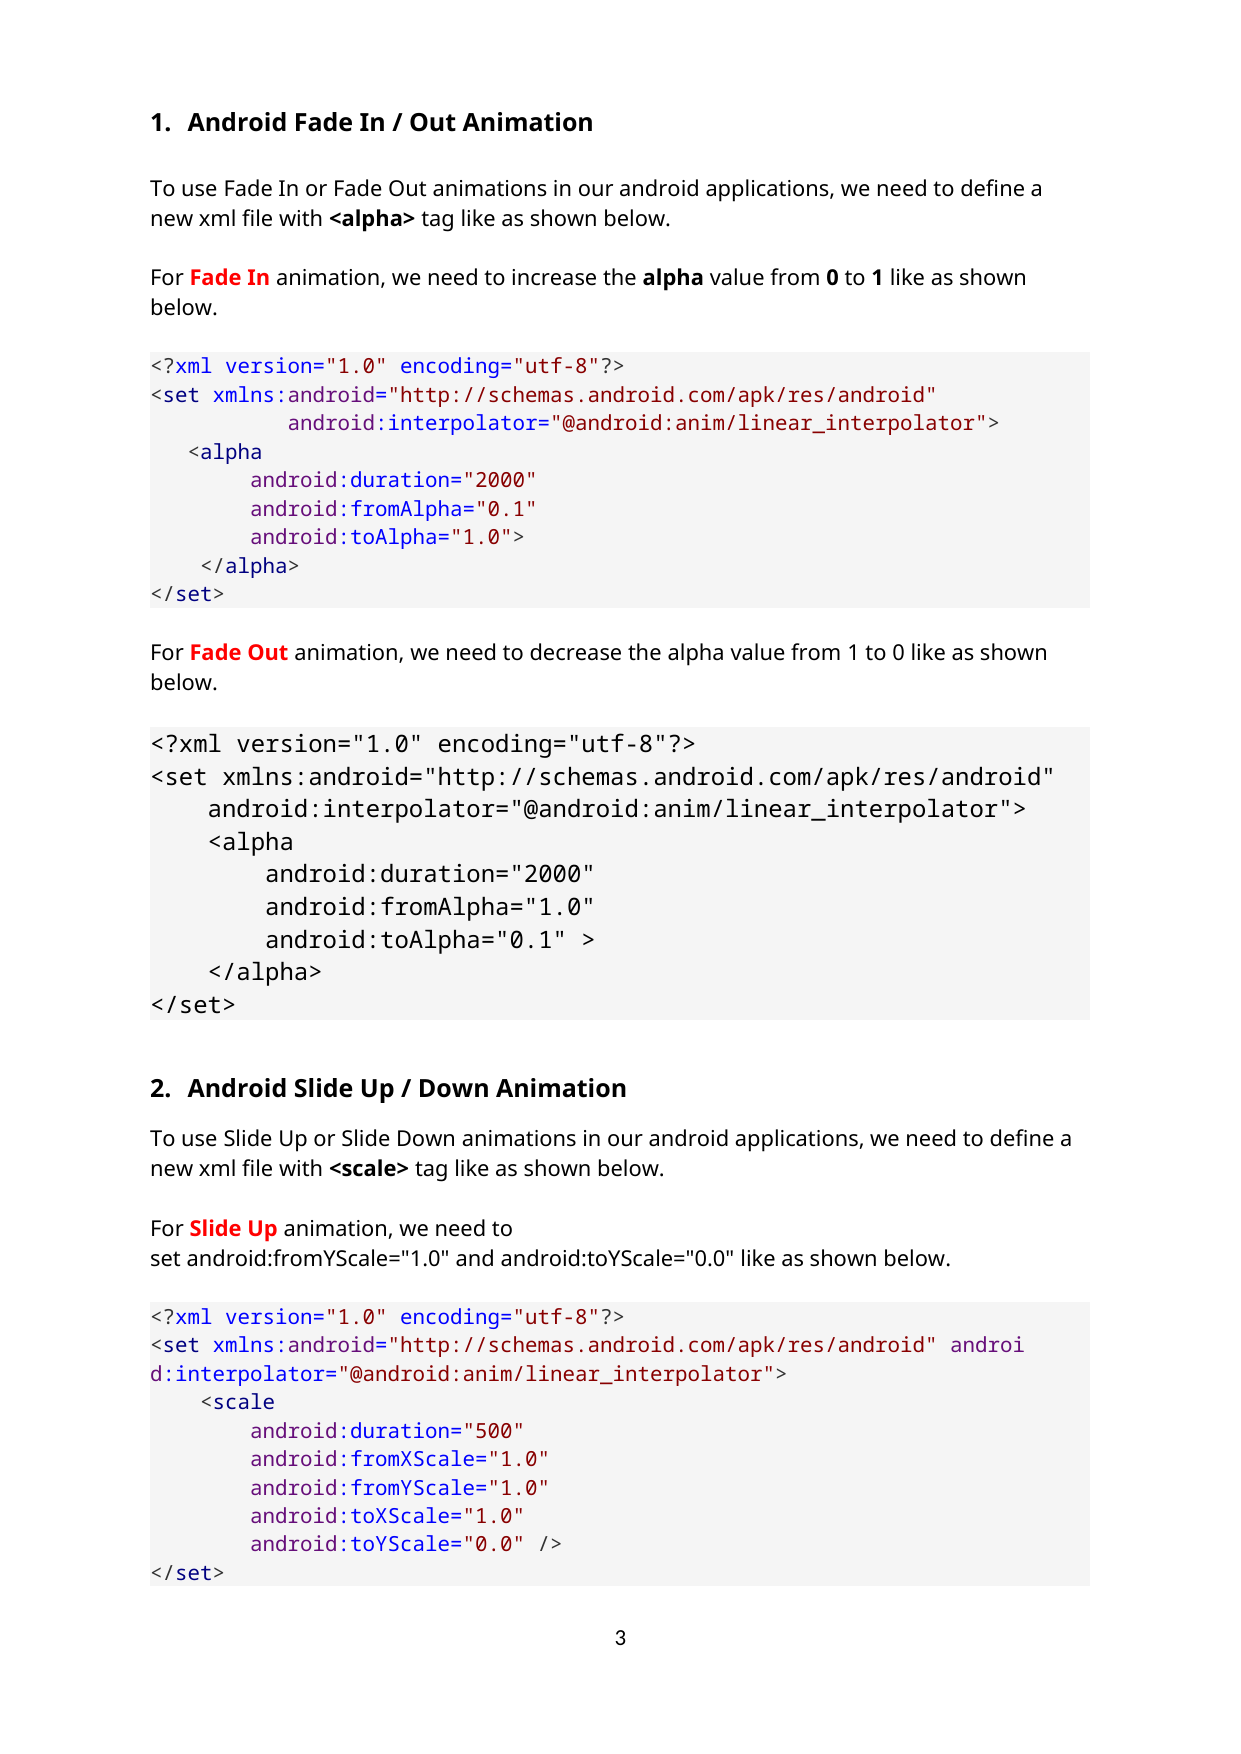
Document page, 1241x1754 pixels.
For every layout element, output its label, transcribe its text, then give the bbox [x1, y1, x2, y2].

text To use Fade In or Fade Out animations in our android applications, we need to define a new xml file with <alpha> tag like as shown below. [150, 173, 1090, 232]
text <?xml version="1.0" encoding="utf-8"?> <set xmlns:android="http://schemas.android.com/apk/res/android" android:interpolator="@android:anim/linear_interpolator"> <alpha android:duration="2000" android:fromAlpha="1.0" android:toAlpha="0.1" > </alpha> </set> [150, 727, 1090, 1020]
text <?xml version="1.0" encoding="utf-8"?> <set xmlns:android="http://schemas.android.com/apk/res/android" [150, 352, 1090, 408]
text For Fade Out animation, we need to decrease the alpha value from 1 to 0 like as shown below. [150, 637, 1090, 697]
text android:interpolator="@android:anim/linear_interpolator"> <alpha android:duration="2000" android:fromAlpha="0.1" android:toAlpha="1.0"> </alpha> </set> [150, 408, 1090, 608]
text <?xml version="1.0" encoding="utf-8"?> <set xmlns:android="http://schemas.android.com/apk/res/android" android:interpolator="@android:anim/linear_interpolator"> <scale android:duration="500" android:fromXScale="1.0" android:fromYScale="1.0" android:toXScale="1.0" android:toYScale="0.0" /> </set> [150, 1302, 1090, 1586]
text To use Slide Up or Slide Down animations in our android applications, we need to define a new xml file with <scale> tag like as shown below. [150, 1123, 1090, 1183]
list Android Slide Up / Down Animation [150, 1039, 1090, 1104]
text For Slide Up animation, we need to set android:fromYScale="1.0" and android:toYScale="0.0" like as shown below. [150, 1213, 1090, 1272]
text For Fade In animation, we need to increase the alpha value from 0 to 1 like as shown below. [150, 262, 1090, 322]
list Android Fade In / Out Animation [150, 105, 1090, 139]
